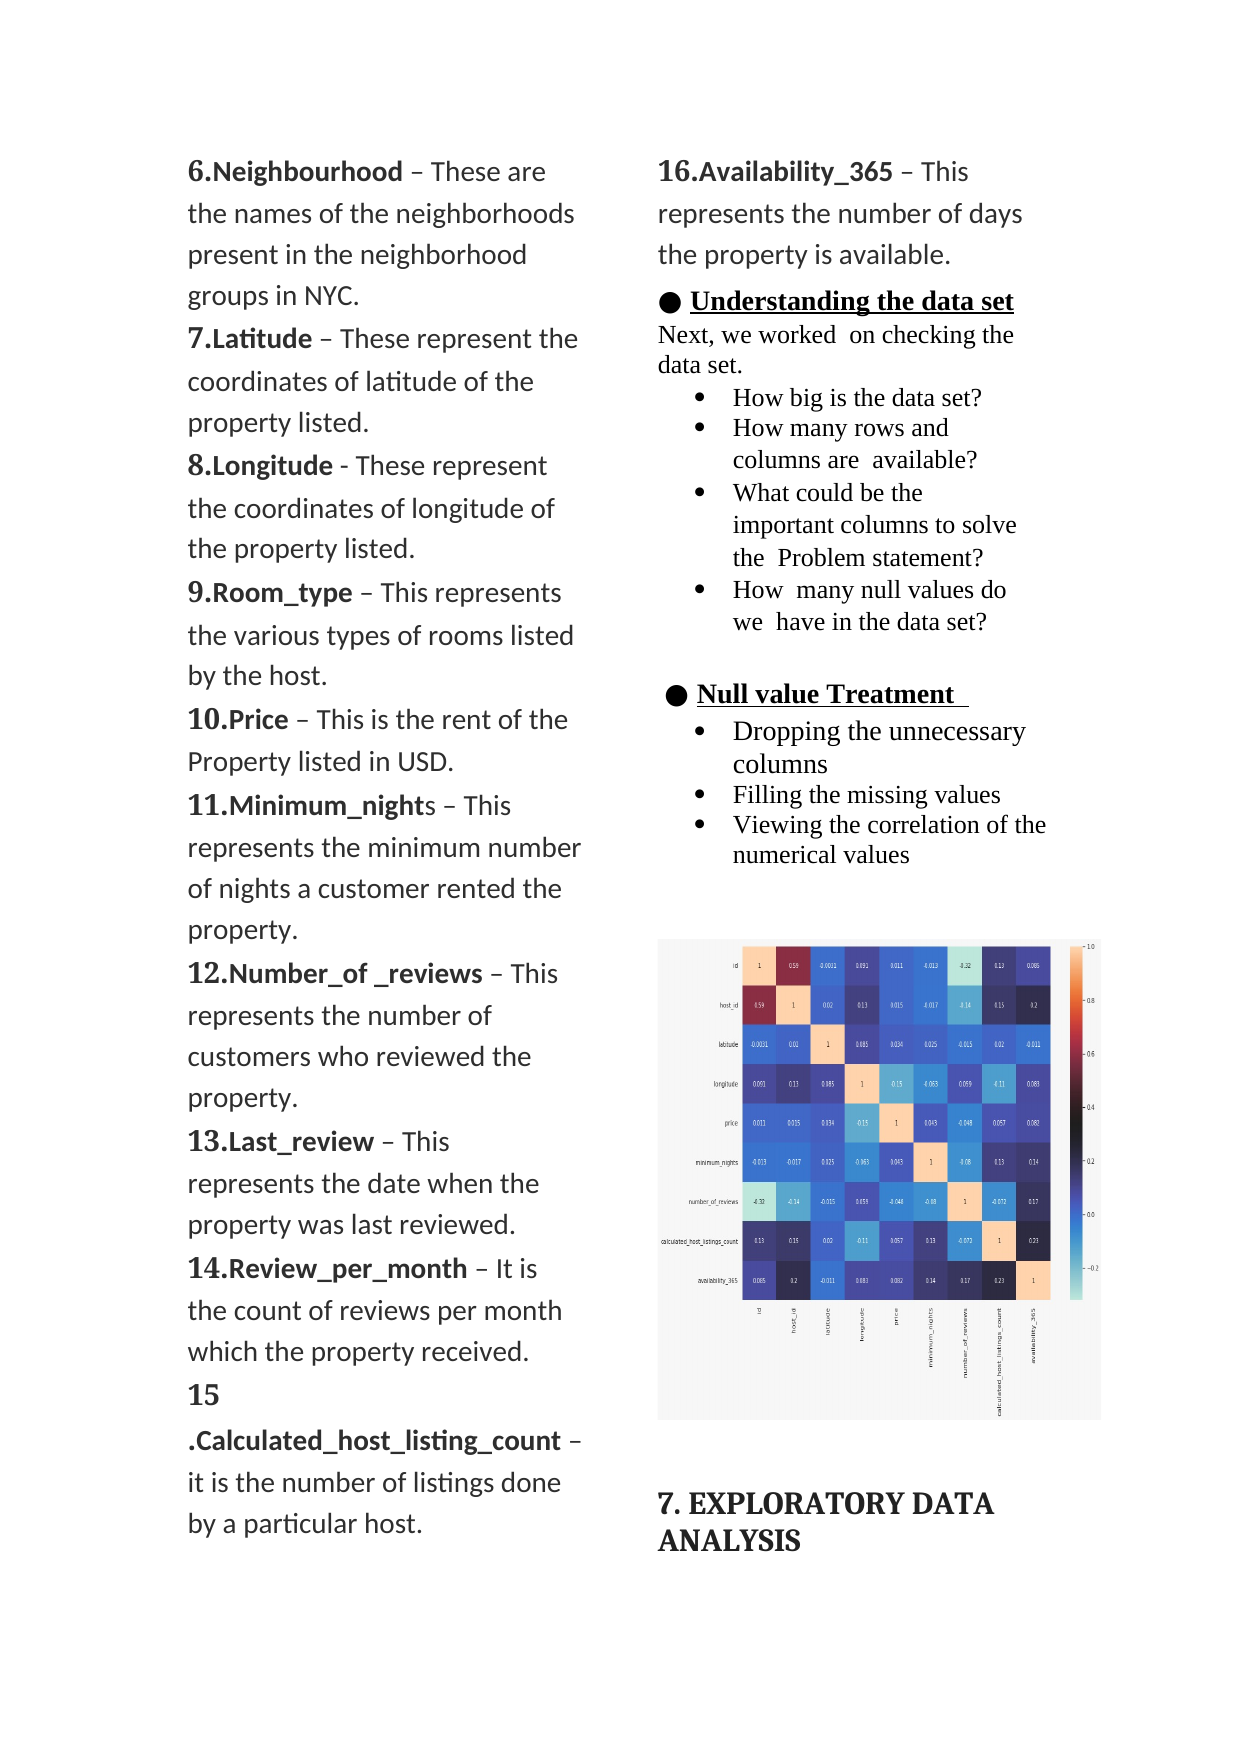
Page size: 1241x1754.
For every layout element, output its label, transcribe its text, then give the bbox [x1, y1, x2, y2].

text 13.Last_review – This represents the date when the property was last reviewed. [187, 1120, 583, 1242]
list What could be the important columns to solve the Problem statement? [695, 477, 1029, 572]
text 10.Price – This is the rent of the Property listed in USD. [187, 698, 583, 779]
list How many null values do we have in the data set? [695, 574, 1029, 636]
picture [657, 939, 1102, 1420]
text 7.Latitude – These represent the coordinates of latitude of the property listed. [187, 318, 583, 439]
text 11.Minimum_nights – This represents the minimum number of nights a customer rented the property. [187, 784, 583, 947]
text 8.Longitude - These represent the coordinates of longitude of the property listed. [187, 445, 583, 566]
list Dropping the unnecessary columns [695, 714, 1053, 779]
list How big is the data set? [695, 382, 1053, 412]
text 7. EXPLORATORY DATA ANALYSIS [658, 1485, 1053, 1559]
text ● Understanding the data set Next, we worked on checking the data set. [658, 280, 1053, 379]
list Viewing the correlation of the numerical values [695, 809, 1053, 869]
text 15.Calculated_host_listing_count – it is the number of listings done by a particular host. [187, 1374, 583, 1541]
list How many rows and columns are available? [695, 412, 1029, 474]
text 12.Number_of _reviews – This represents the number of customers who reviewed the property. [187, 952, 583, 1115]
text ● Null value Treatment [658, 674, 1053, 712]
text 6.Neighbourhood – These are the names of the neighborhoods present in the neighborhood groups in NYC. [187, 150, 583, 312]
list Filling the missing values [695, 779, 1053, 809]
text 9.Room_type – This represents the various types of rooms listed by the host. [187, 572, 583, 693]
text 16.Availability_365 – This represents the number of days the property is available. [658, 150, 1053, 272]
text 14.Review_per_month – It is the count of reviews per month which the property received. [187, 1247, 583, 1368]
